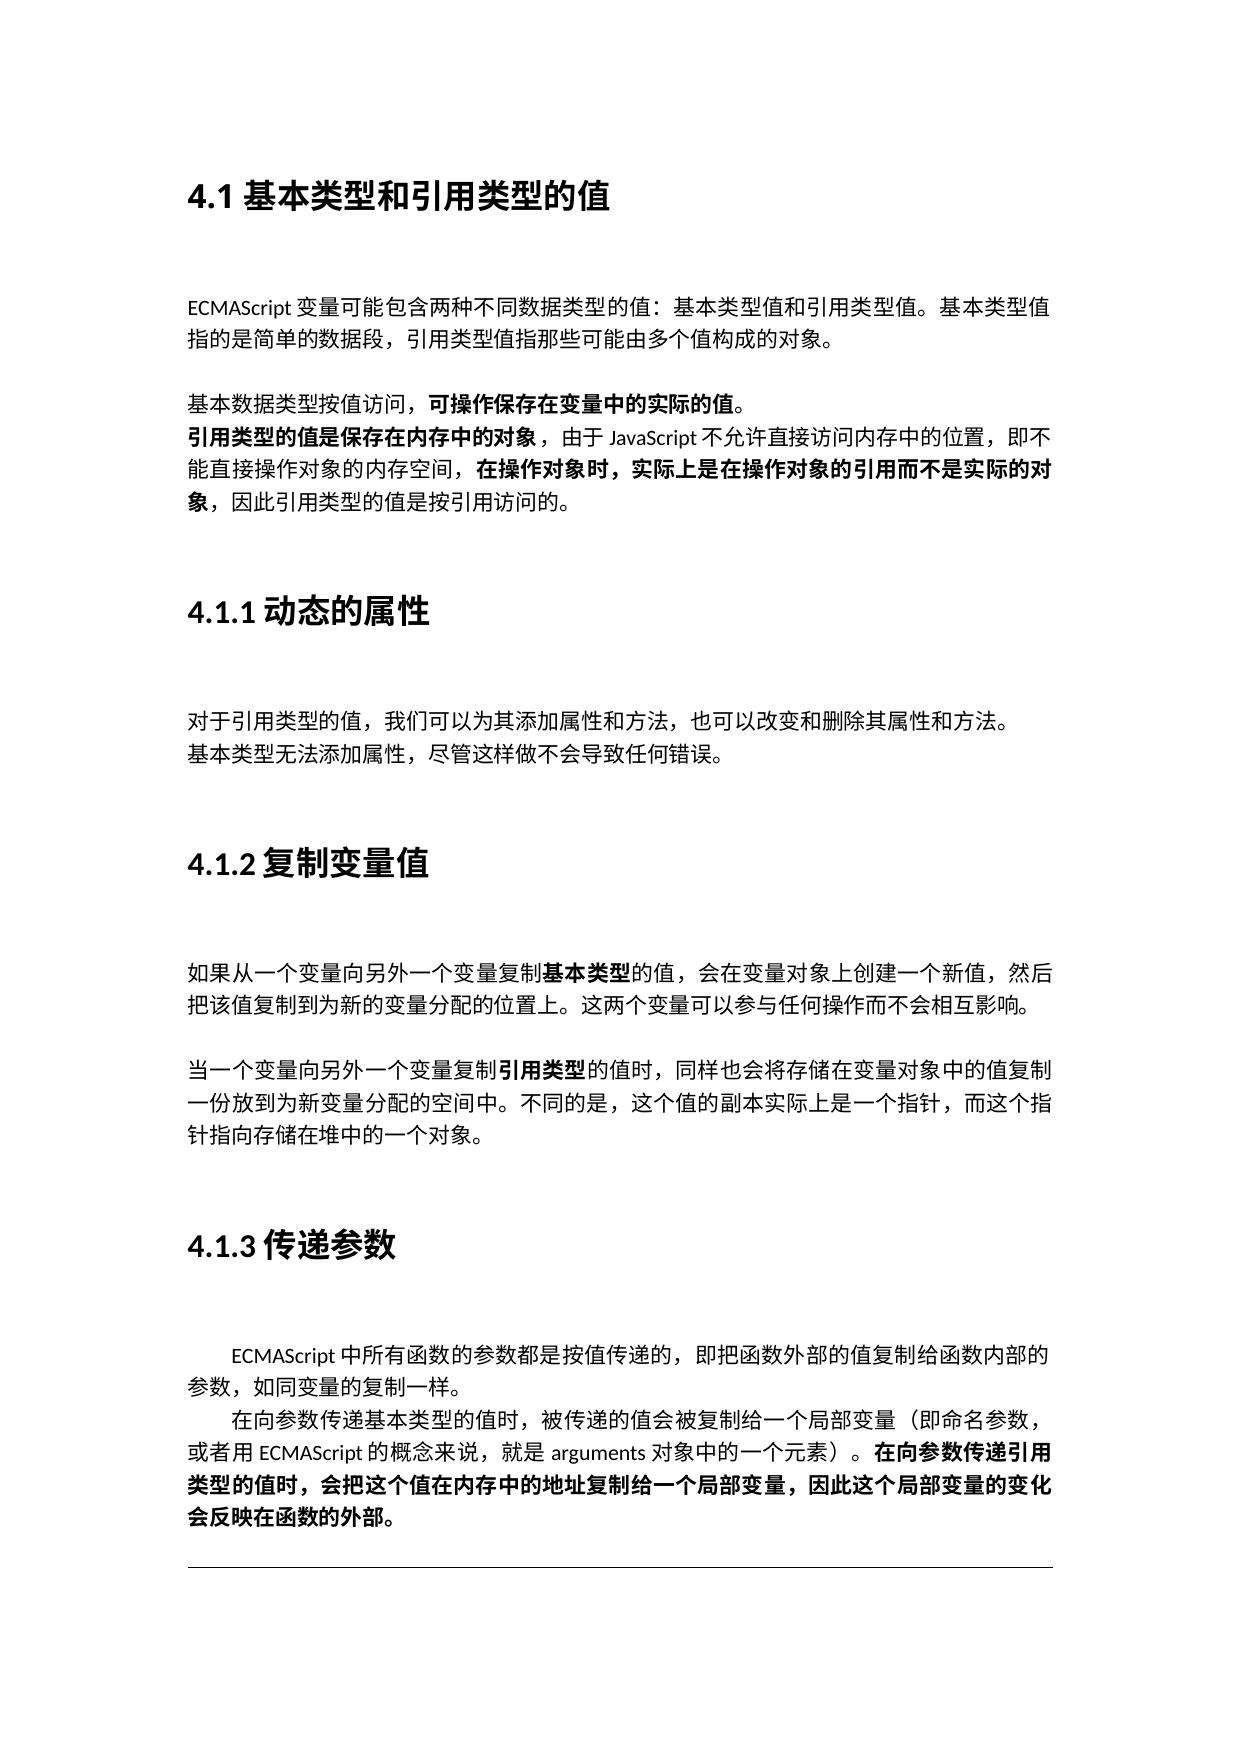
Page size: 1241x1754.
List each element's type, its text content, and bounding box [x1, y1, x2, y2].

text ECMAScript中所有函数的参数都是按值传递的，即把函数外部的值复制给函数内部的参数，如同变量的复制一样。 [187, 1337, 1053, 1402]
subtitle 4.1.1 动态的属性 [187, 576, 1053, 641]
subtitle 4.1 基本类型和引用类型的值 [187, 162, 1053, 227]
text 基本类型无法添加属性，尽管这样做不会导致任何错误。 [187, 736, 1053, 769]
subtitle 4.1.2复制变量值 [187, 828, 1053, 893]
subtitle 4.1.3 传递参数 [187, 1210, 1053, 1275]
text 在向参数传递基本类型的值时，被传递的值会被复制给一个局部变量（即命名参数，或者用ECMAScript的概念来说，就是arguments对象中的一个元素）。在向参数传递引用类型的值时，会把这个值在内存中的地址复制给一个局部变量，因此这个局部变量的变化会反映在函数的外部。 [187, 1402, 1053, 1532]
text 基本数据类型按值访问，可操作保存在变量中的实际的值。 [187, 387, 1053, 419]
text 引用类型的值是保存在内存中的对象，由于JavaScript不允许直接访问内存中的位置，即不能直接操作对象的内存空间，在操作对象时，实际上是在操作对象的引用而不是实际的对象，因此引用类型的值是按引用访问的。 [187, 419, 1053, 517]
text ECMAScript变量可能包含两种不同数据类型的值：基本类型值和引用类型值。基本类型值指的是简单的数据段，引用类型值指那些可能由多个值构成的对象。 [187, 289, 1053, 354]
text 对于引用类型的值，我们可以为其添加属性和方法，也可以改变和删除其属性和方法。 [187, 704, 1053, 736]
text 当一个变量向另外一个变量复制引用类型的值时，同样也会将存储在变量对象中的值复制一份放到为新变量分配的空间中。不同的是，这个值的副本实际上是一个指针，而这个指针指向存储在堆中的一个对象。 [187, 1053, 1053, 1150]
text 如果从一个变量向另外一个变量复制基本类型的值，会在变量对象上创建一个新值，然后把该值复制到为新的变量分配的位置上。这两个变量可以参与任何操作而不会相互影响。 [187, 955, 1053, 1020]
